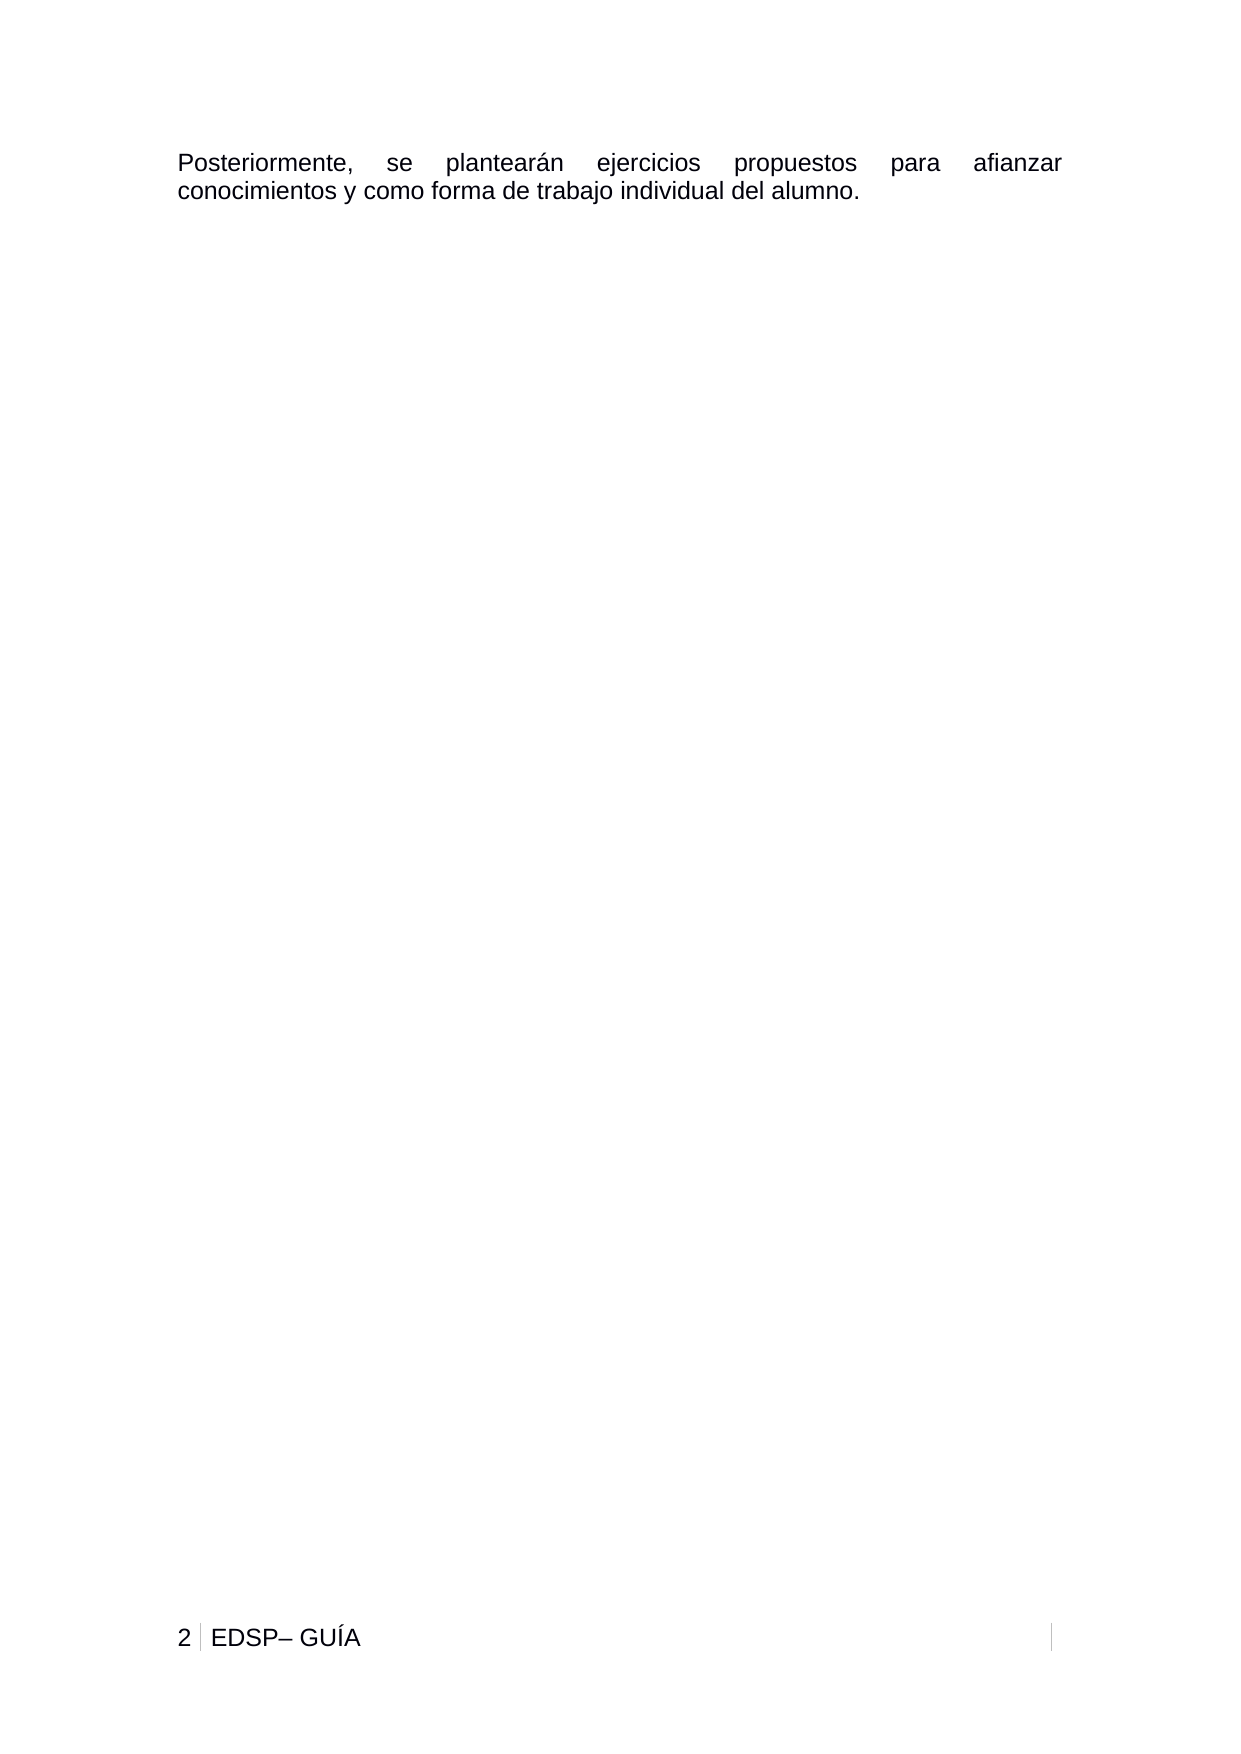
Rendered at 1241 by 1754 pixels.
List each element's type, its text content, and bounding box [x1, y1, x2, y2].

text Posteriormente, se plantearán ejercicios propuestos para afianzar conocimientos y como forma de trabajo individual del alumno. [177, 148, 1063, 205]
